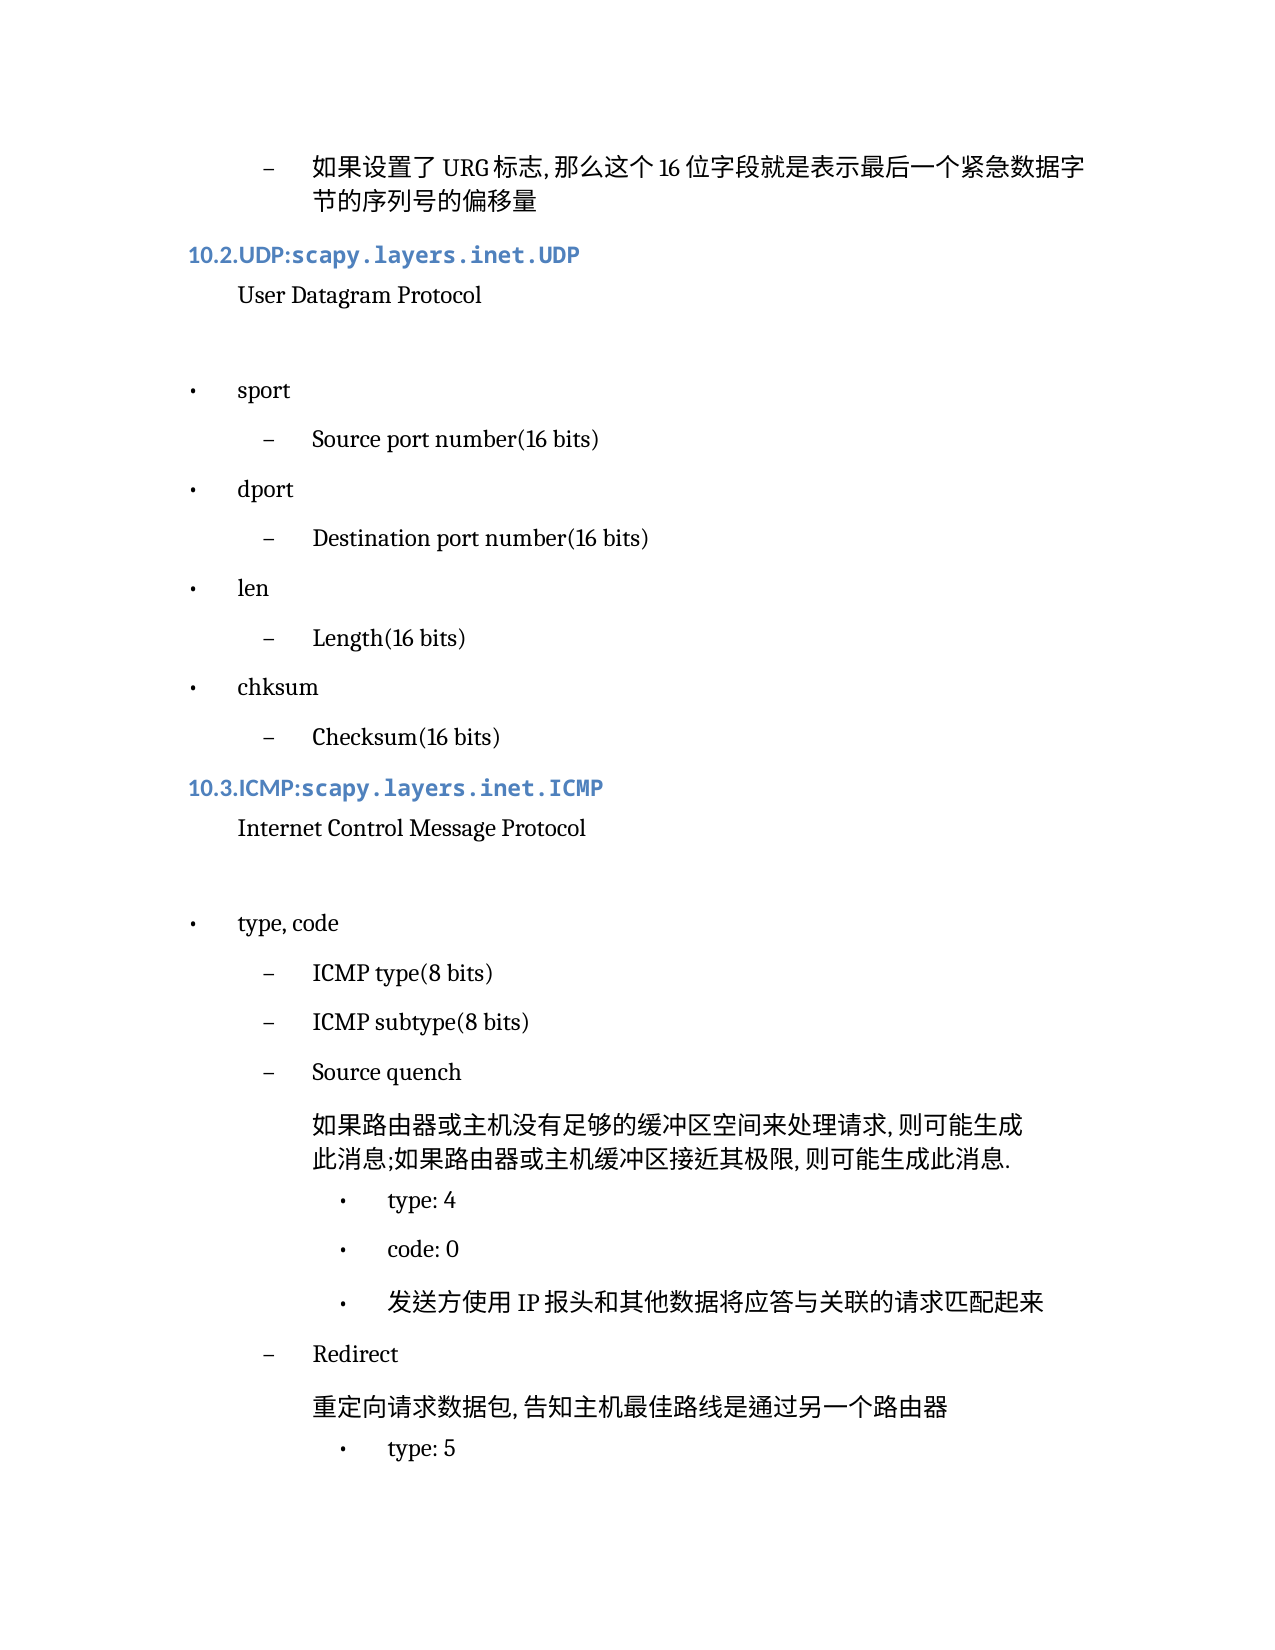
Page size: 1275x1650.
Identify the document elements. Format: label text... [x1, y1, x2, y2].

list ICMP type(8 bits) [262, 958, 1087, 987]
list 发送方使用IP报头和其他数据将应答与关联的请求匹配起来 [337, 1285, 1087, 1319]
list type, code [187, 909, 1087, 938]
list 如果设置了URG标志, 那么这个16位字段就是表示最后一个紧急数据字节的序列号的偏移量 [262, 150, 1087, 218]
list dport [187, 475, 1087, 503]
text User Datagram Protocol [237, 281, 1037, 309]
list Redirect [262, 1340, 1087, 1369]
list type: 5 [337, 1434, 1087, 1463]
subtitle 10.3.ICMP:scapy.layers.inet.ICMP [187, 772, 1087, 803]
list 如果路由器或主机没有足够的缓冲区空间来处理请求, 则可能生成此消息;如果路由器或主机缓冲区接近其极限, 则可能生成此消息. [262, 1107, 1037, 1175]
list ICMP subtype(8 bits) [262, 1008, 1087, 1037]
list Destination port number(16 bits) [262, 524, 1087, 553]
list 重定向请求数据包, 告知主机最佳路线是通过另一个路由器 [262, 1389, 1037, 1423]
list chksum [187, 673, 1087, 702]
subtitle 10.2.UDP:scapy.layers.inet.UDP [187, 239, 1087, 270]
list Source port number(16 bits) [262, 425, 1087, 454]
list sport [187, 376, 1087, 404]
list len [187, 574, 1087, 603]
list Source quench [262, 1058, 1087, 1086]
list code: 0 [337, 1235, 1087, 1264]
text Internet Control Message Protocol [237, 814, 1037, 843]
list Length(16 bits) [262, 623, 1087, 652]
list Checksum(16 bits) [262, 723, 1087, 751]
list type: 4 [337, 1186, 1087, 1214]
